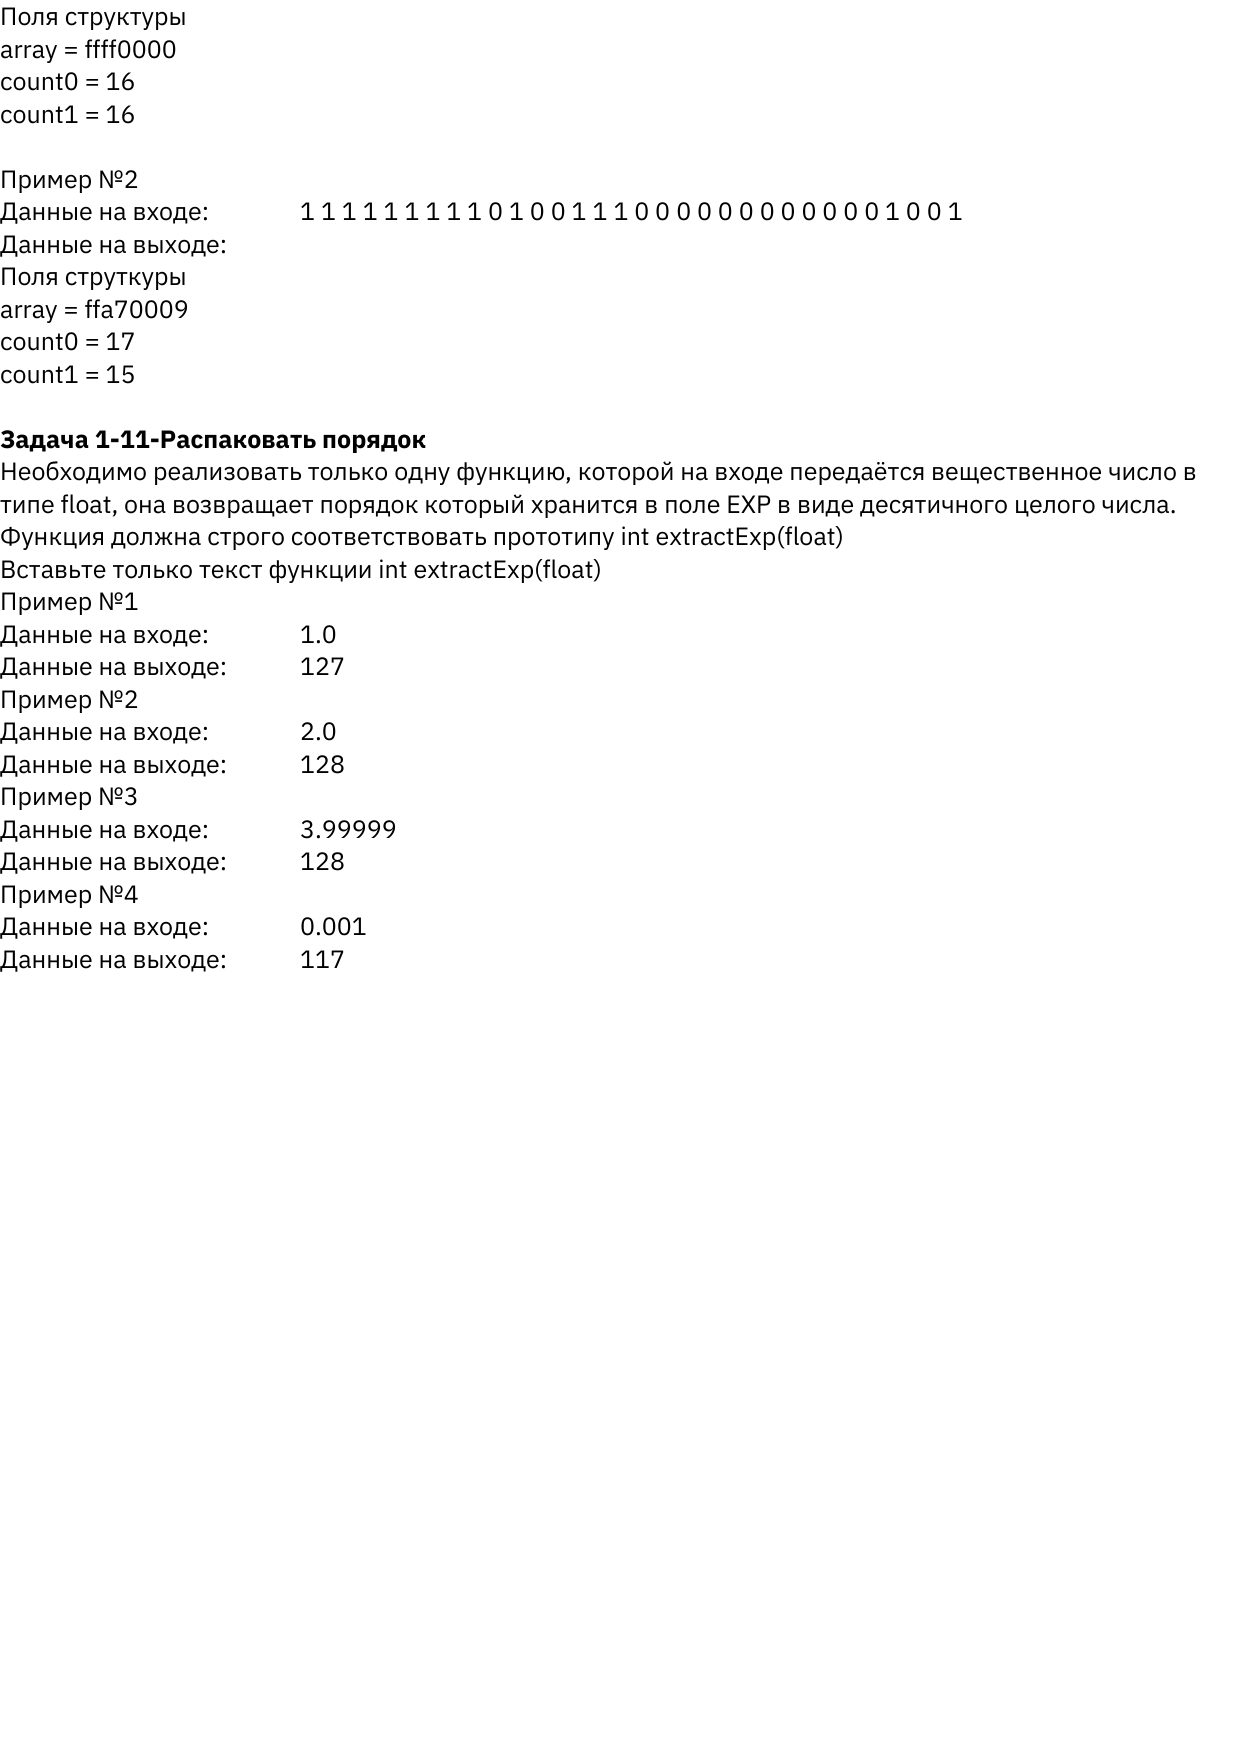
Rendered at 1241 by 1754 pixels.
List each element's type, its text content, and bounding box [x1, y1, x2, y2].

text Поля струткуры [0, 260, 1240, 292]
text Задача 1-11-Распаковать порядок [0, 422, 1240, 455]
text Поля структуры [0, 0, 1240, 32]
text Данные на входе: 0.001 [0, 910, 1240, 942]
text count1 = 15 [0, 357, 1240, 390]
text Данные на выходе: 128 [0, 845, 1240, 877]
text Данные на выходе: 127 [0, 650, 1240, 682]
text Данные на выходе: 128 [0, 747, 1240, 780]
text Данные на входе: 3.99999 [0, 812, 1240, 845]
text Пример №4 [0, 877, 1240, 910]
text Данные на выходе: [0, 227, 1240, 260]
text Пример №2 [0, 162, 1240, 195]
text count1 = 16 [0, 97, 1240, 130]
text Данные на выходе: 117 [0, 942, 1240, 975]
text Вставьте только текст функции int extractExp(float) [0, 552, 1240, 585]
text Данные на входе: 1.0 [0, 617, 1240, 650]
text Пример №2 [0, 682, 1240, 715]
text Данные на входе: 2.0 [0, 715, 1240, 747]
text Необходимо реализовать только одну функцию, которой на входе передаётся вещественное число в типе float, она возвращает порядок который хранится в поле EXP в виде десятичного целого числа. [0, 455, 1240, 520]
text Функция должна строго соответствовать прототипу int extractExp(float) [0, 520, 1240, 552]
text count0 = 16 [0, 65, 1240, 97]
text Пример №1 [0, 585, 1240, 617]
text array = ffff0000 [0, 32, 1240, 65]
text Данные на входе: 1 1 1 1 1 1 1 1 1 0 1 0 0 1 1 1 0 0 0 0 0 0 0 0 0 0 0 0 1 0 0 1 [0, 195, 1240, 227]
text array = ffa70009 [0, 292, 1240, 325]
text count0 = 17 [0, 325, 1240, 357]
text Пример №3 [0, 780, 1240, 812]
